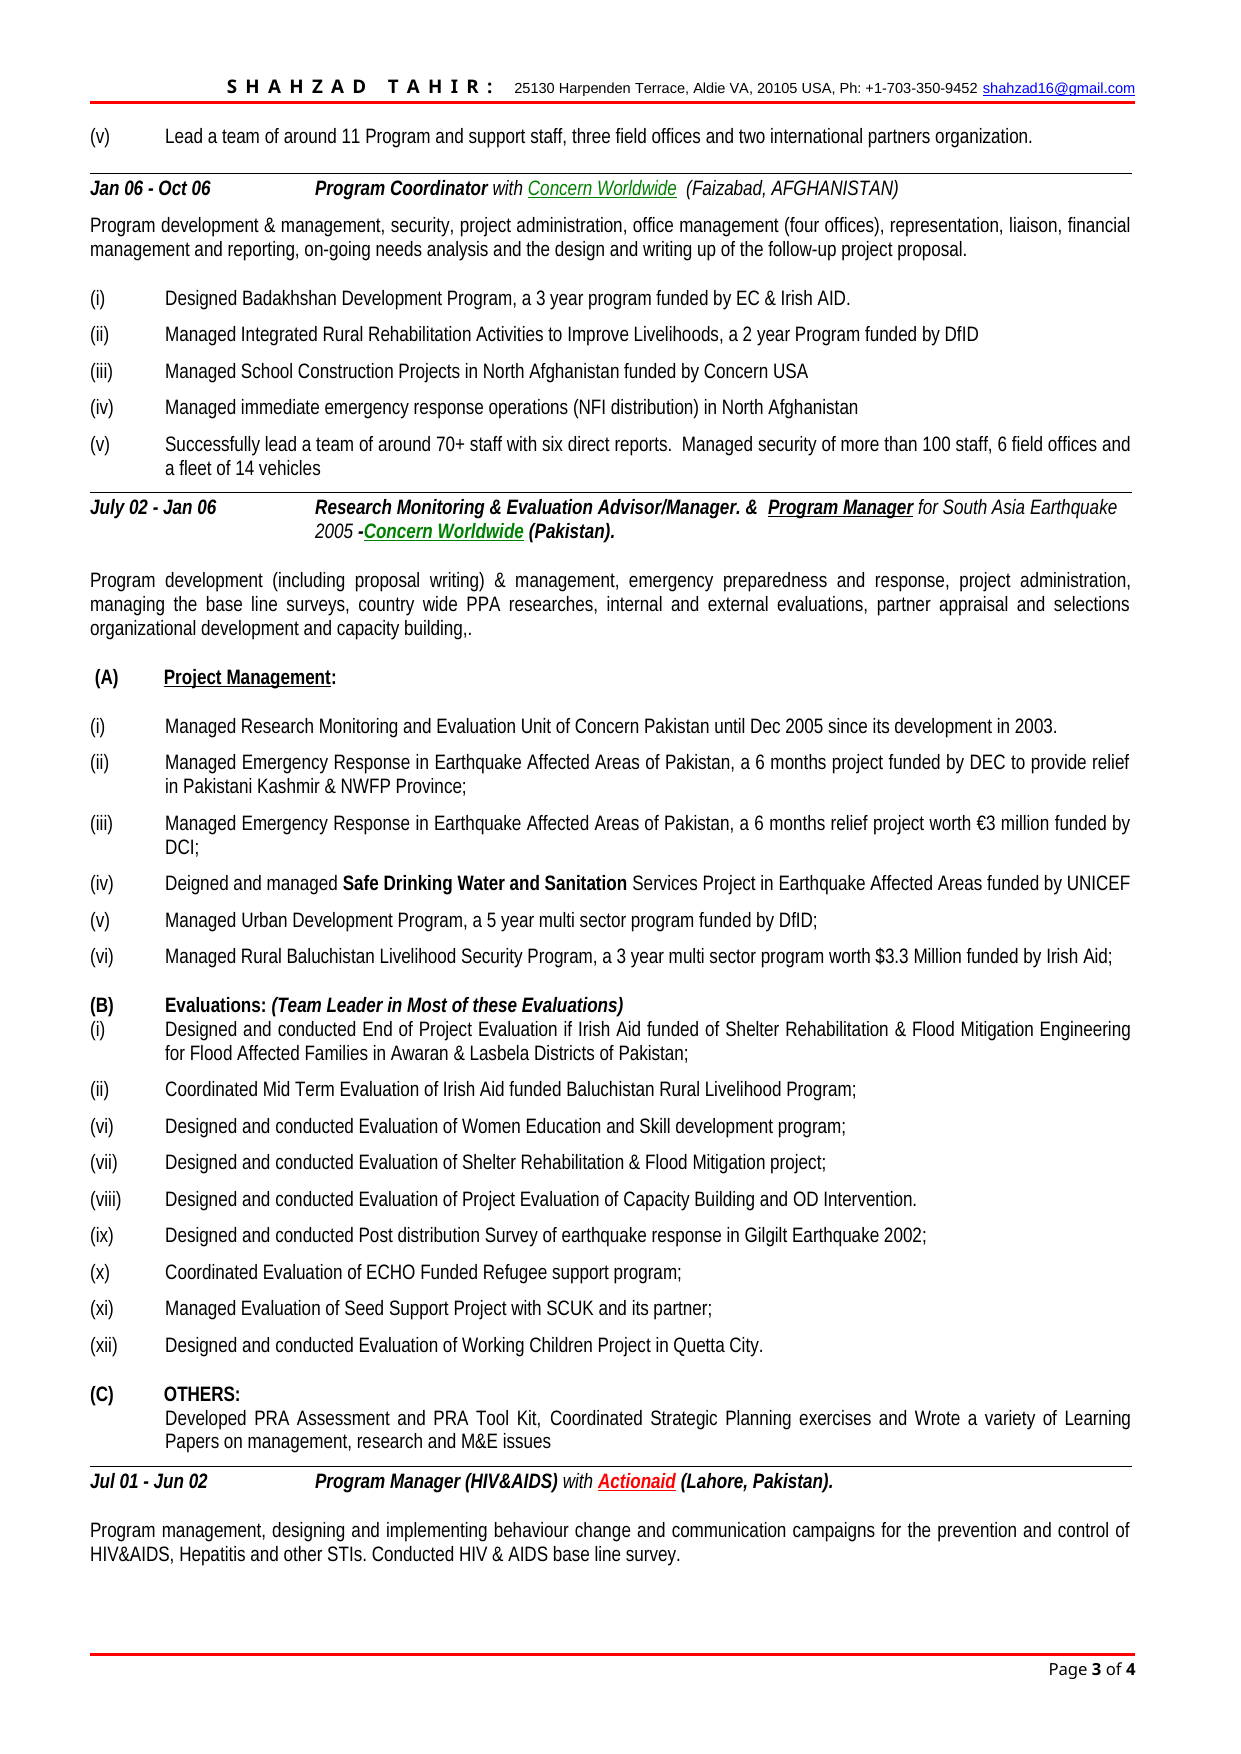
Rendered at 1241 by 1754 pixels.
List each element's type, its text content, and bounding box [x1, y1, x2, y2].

list Designed and conducted End of Project Evaluation if Irish Aid funded of Shelter Rehabilitation & Flood Mitigation Engineering for Flood Affected Families in Awaran & Lasbela Districts of Pakistan; [90, 1017, 1132, 1065]
text (A) Project Management: [90, 665, 1132, 689]
text Program management, designing and implementing behaviour change and communication campaigns for the prevention and control of HIV&AIDS, Hepatitis and other STIs. Conducted HIV & AIDS base line survey. [90, 1518, 1132, 1566]
list Managed Emergency Response in Earthquake Affected Areas of Pakistan, a 6 months relief project worth €3 million funded by DCI; [90, 811, 1132, 858]
list Managed Rural Baluchistan Livelihood Security Program, a 3 year multi sector program worth $3.3 Million funded by Irish Aid; [90, 944, 1132, 968]
list Coordinated Mid Term Evaluation of Irish Aid funded Baluchistan Rural Livelihood Program; [90, 1077, 1132, 1101]
list Designed and conducted Post distribution Survey of earthquake response in Gilgilt Earthquake 2002; [90, 1223, 1132, 1247]
list Lead a team of around 11 Program and support staff, three field offices and two international partners organization. [90, 124, 1132, 148]
text July 02 - Jan 06 Research Monitoring & Evaluation Advisor/Manager. & Program Manager for South Asia Earthquake 2005 -Concern Worldwide (Pakistan). [90, 493, 1132, 543]
text Developed PRA Assessment and PRA Tool Kit, Coordinated Strategic Planning exercises and Wrote a variety of Learning Papers on management, research and M&E issues [165, 1405, 1132, 1453]
list Coordinated Evaluation of ECHO Funded Refugee support program; [90, 1259, 1132, 1283]
list Managed Urban Development Program, a 5 year multi sector program funded by DfID; [90, 907, 1132, 931]
list Designed and conducted Evaluation of Women Education and Skill development program; [90, 1114, 1132, 1138]
list Managed Emergency Response in Earthquake Affected Areas of Pakistan, a 6 months project funded by DEC to provide relief in Pakistani Kashmir & NWFP Province; [90, 750, 1132, 798]
text Program development & management, security, project administration, office management (four offices), representation, liaison, financial management and reporting, on-going needs analysis and the design and writing up of the follow-up project proposal. [90, 213, 1132, 261]
list Evaluations: (Team Leader in Most of these Evaluations) [90, 993, 1132, 1017]
list Managed Research Monitoring and Evaluation Unit of Concern Pakistan until Dec 2005 since its development in 2003. [90, 714, 1132, 738]
list Designed Badakhshan Development Program, a 3 year program funded by EC & Irish AID. [90, 286, 1132, 309]
list Deigned and managed Safe Drinking Water and Sanitation Services Project in Earthquake Affected Areas funded by UNICEF [90, 871, 1132, 895]
list Managed School Construction Projects in North Afghanistan funded by Concern USA [90, 358, 1132, 382]
text (C) OTHERS: [90, 1381, 1132, 1405]
list Managed Integrated Rural Rehabilitation Activities to Improve Livelihoods, a 2 year Program funded by DfID [90, 322, 1132, 346]
list Designed and conducted Evaluation of Shelter Rehabilitation & Flood Mitigation project; [90, 1150, 1132, 1174]
list Designed and conducted Evaluation of Project Evaluation of Capacity Building and OD Intervention. [90, 1187, 1132, 1211]
text Jan 06 - Oct 06 Program Coordinator with Concern Worldwide (Faizabad, AFGHANISTAN) [90, 174, 1132, 200]
text Program development (including proposal writing) & management, emergency preparedness and response, project administration, managing the base line surveys, country wide PPA researches, internal and external evaluations, partner appraisal and selections organizational development and capacity building,. [90, 568, 1132, 640]
list Successfully lead a team of around 70+ staff with six direct reports. Managed security of more than 100 staff, 6 field offices and a fleet of 14 vehicles [90, 431, 1132, 479]
text Jul 01 - Jun 02 Program Manager (HIV&AIDS) with Actionaid (Lahore, Pakistan). [90, 1467, 1132, 1493]
list Designed and conducted Evaluation of Working Children Project in Quetta City. [90, 1332, 1132, 1356]
list Managed Evaluation of Seed Support Project with SCUK and its partner; [90, 1296, 1132, 1320]
list Managed immediate emergency response operations (NFI distribution) in North Afghanistan [90, 395, 1132, 419]
